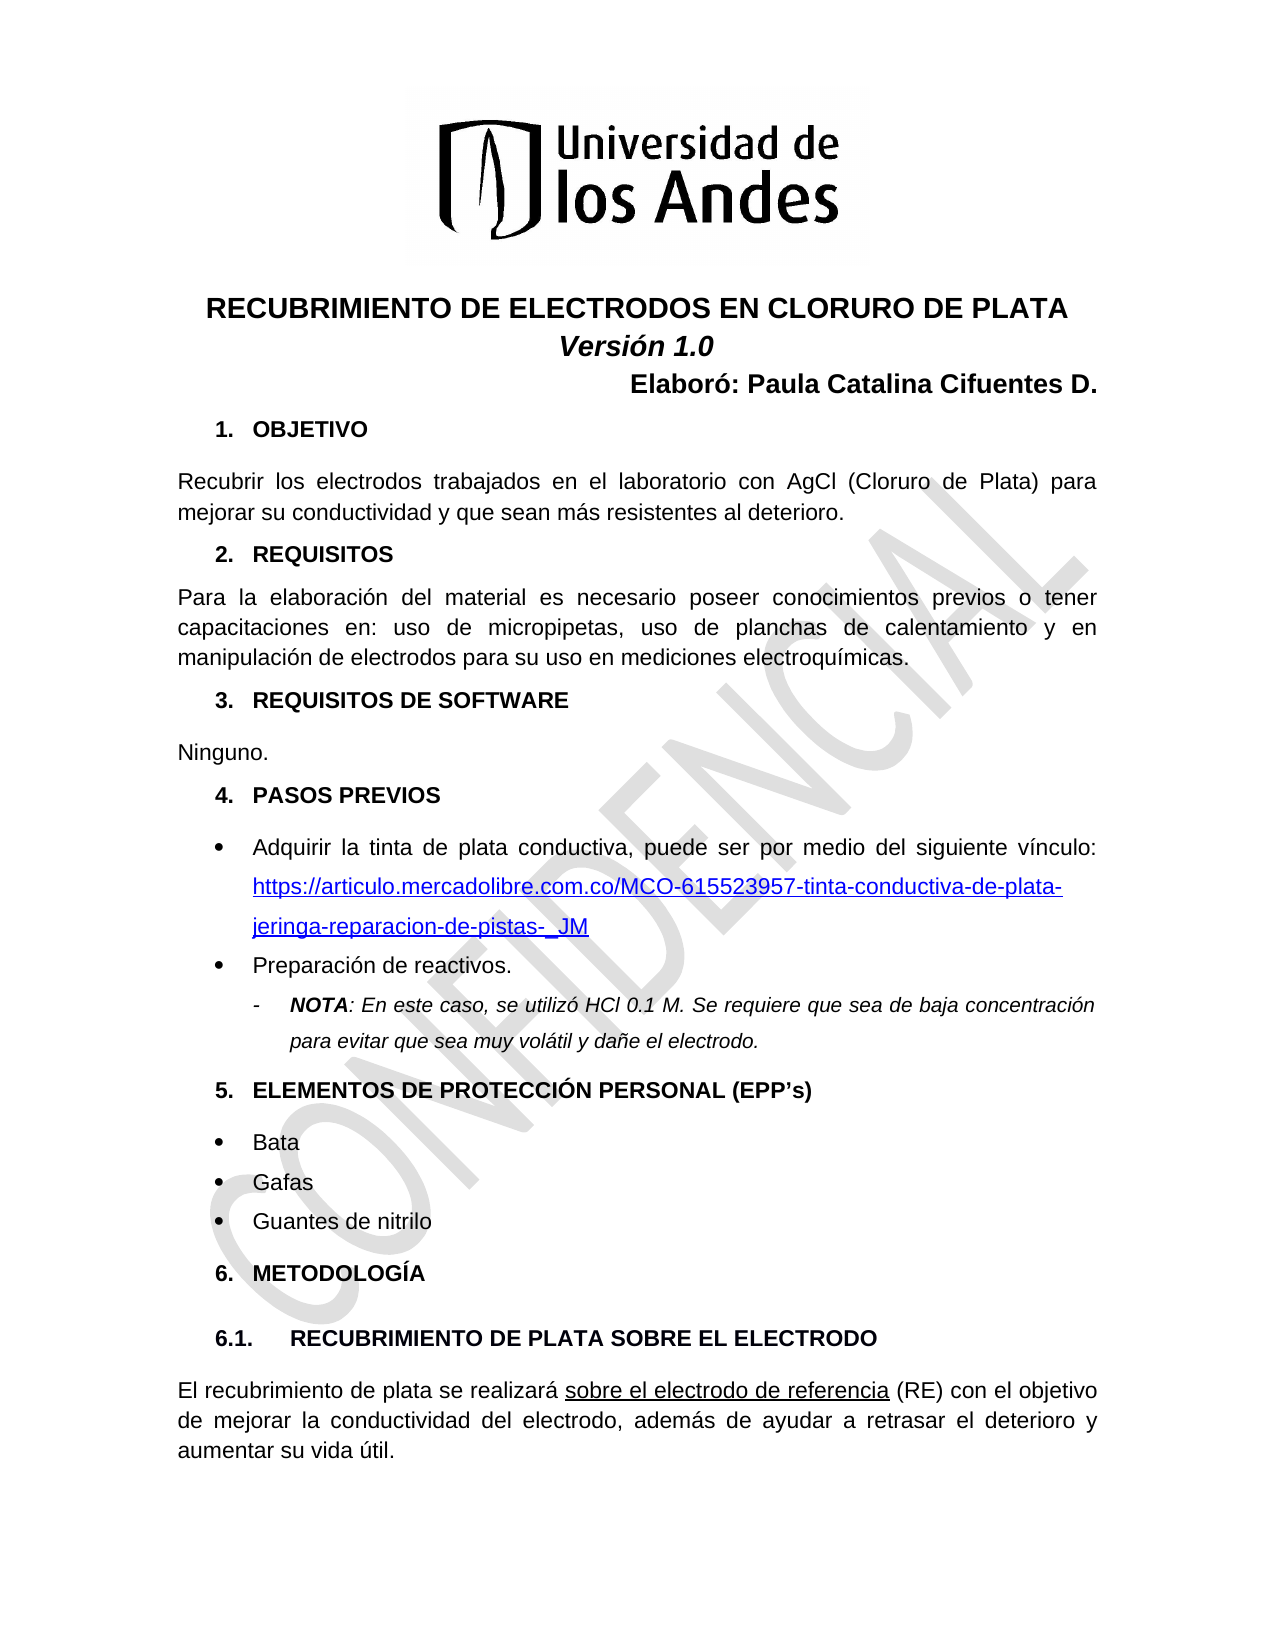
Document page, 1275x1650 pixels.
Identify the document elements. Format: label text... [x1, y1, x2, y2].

list Guantes de nitrilo [215, 1208, 1098, 1234]
subtitle PASOS PREVIOS [215, 782, 1098, 808]
list Gafas [215, 1169, 1098, 1195]
subtitle METODOLOGÍA [215, 1260, 1098, 1286]
list Bata [215, 1129, 1098, 1156]
subtitle RECUBRIMIENTO DE PLATA SOBRE EL ELECTRODO [215, 1324, 1098, 1351]
text Ninguno. [177, 739, 1098, 765]
picture [405, 86, 871, 266]
subtitle REQUISITOS [215, 541, 1098, 567]
text Para la elaboración del material es necesario poseer conocimientos previos o tener capacitaciones en: uso de micropipetas, uso de planchas de calentamiento y en manipulación de electrodos para su uso en mediciones electroquímicas. [177, 584, 1098, 671]
text Versión 1.0 [177, 329, 1098, 363]
subtitle REQUISITOS DE SOFTWARE [215, 687, 1098, 713]
text Recubrir los electrodos trabajados en el laboratorio con AgCl (Cloruro de Plata) para mejorar su conductividad y que sean más resistentes al deterioro. [177, 468, 1098, 525]
text El recubrimiento de plata se realizará sobre el electrodo de referencia (RE) con el objetivo de mejorar la conductividad del electrodo, además de ayudar a retrasar el deterioro y aumentar su vida útil. [177, 1377, 1098, 1463]
text RECUBRIMIENTO DE ELECTRODOS EN CLORURO DE PLATA [177, 291, 1098, 324]
list Adquirir la tinta de plata conductiva, puede ser por medio del siguiente vínculo: https://articulo.mercadolibre.com.co/MCO-615523957-tinta-conductiva-de-plata-jeringa-reparacion-de-pistas-_JM [215, 834, 1098, 939]
list NOTA: En este caso, se utilizó HCl 0.1 M. Se requiere que sea de baja concentración para evitar que sea muy volátil y dañe el electrodo. [252, 992, 1098, 1053]
text Elaboró: Paula Catalina Cifuentes D. [177, 368, 1098, 399]
list Preparación de reactivos. [215, 952, 1098, 978]
subtitle ELEMENTOS DE PROTECCIÓN PERSONAL (EPP’s) [215, 1077, 1098, 1103]
subtitle OBJETIVO [215, 416, 1098, 443]
